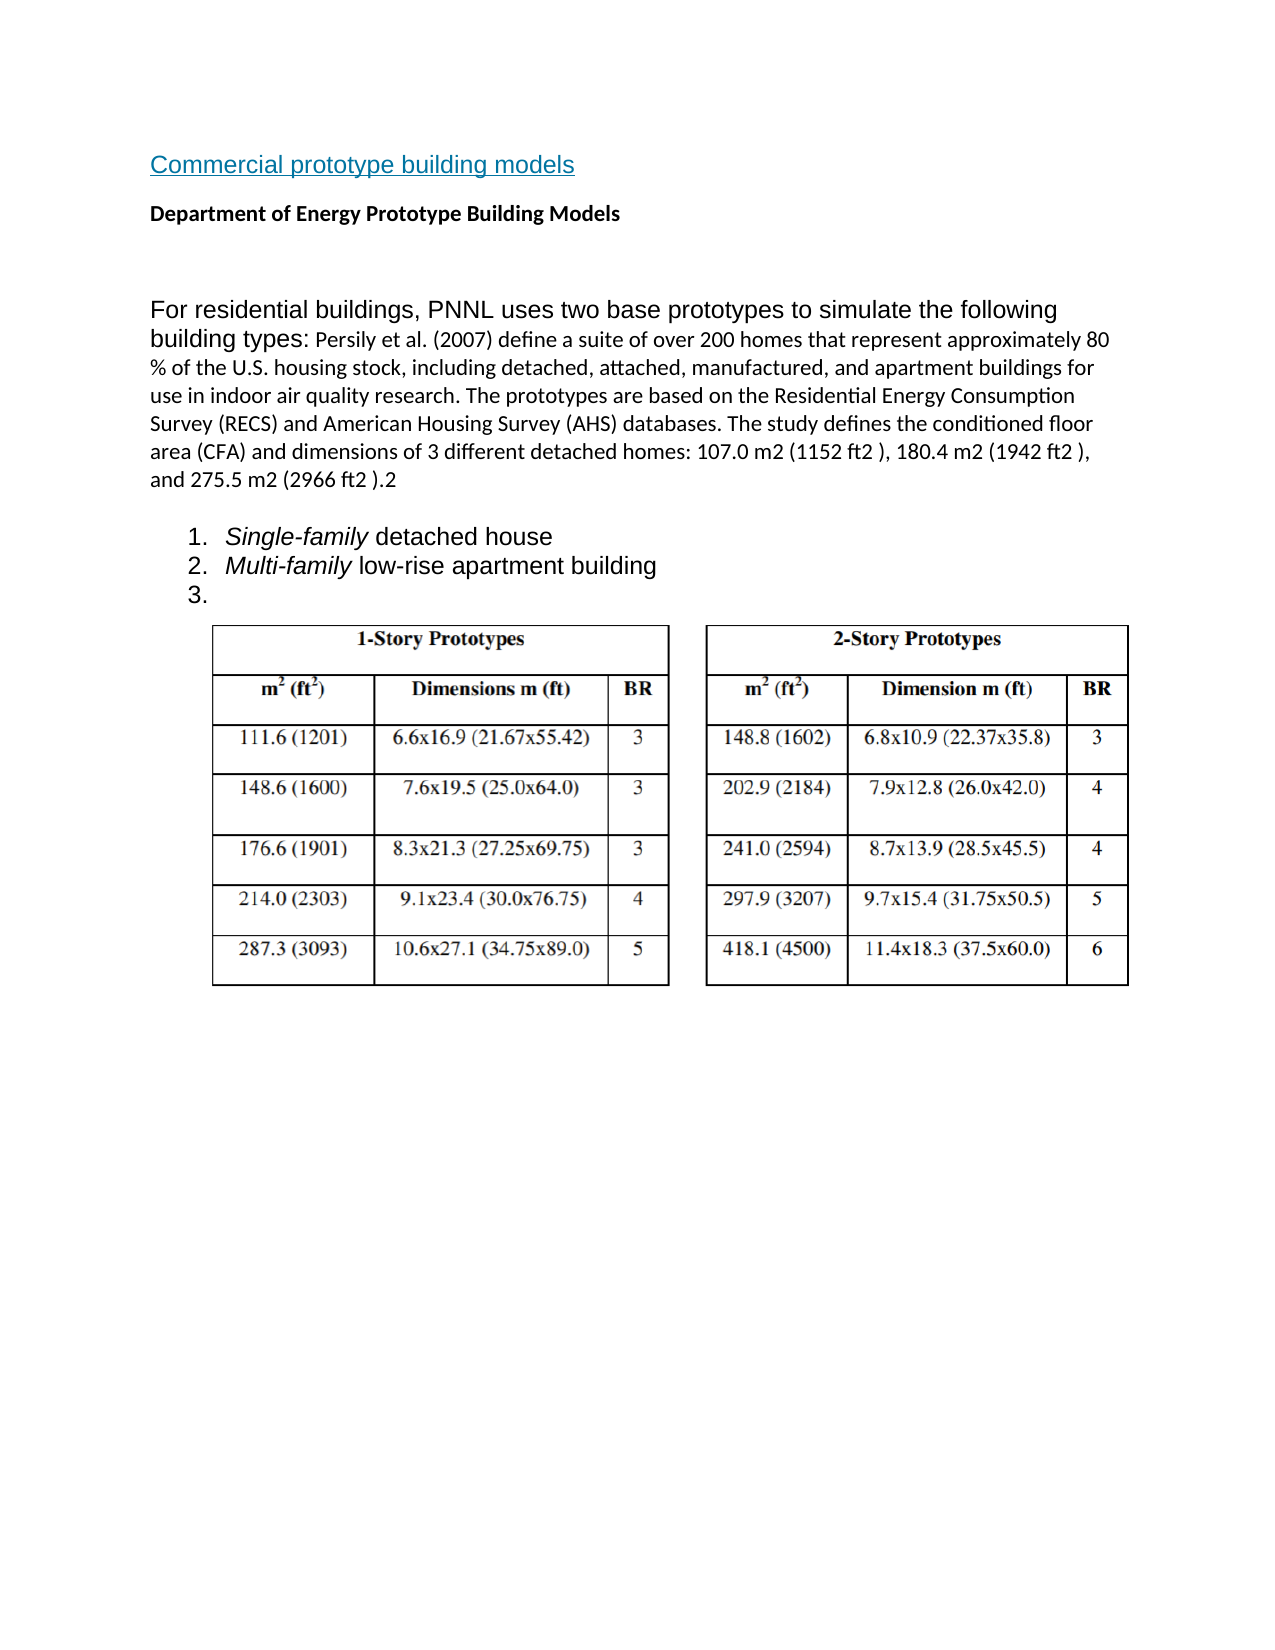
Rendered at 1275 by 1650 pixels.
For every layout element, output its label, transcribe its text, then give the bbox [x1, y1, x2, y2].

text Department of Energy Prototype Building Models [150, 199, 1125, 227]
list Multi-family low-rise apartment building [187, 551, 1125, 580]
text For residential buildings, PNNL uses two base prototypes to simulate the following building types: Persily et al. (2007) define a suite of over 200 homes that represent approximately 80 % of the U.S. housing stock, including detached, attached, manufactured, and apartment buildings for use in indoor air quality research. The prototypes are based on the Residential Energy Consumption Survey (RECS) and American Housing Survey (AHS) databases. The study defines the conditioned floor area (CFA) and dimensions of 3 different detached homes: 107.0 m2 (1152 ft2 ), 180.4 m2 (1942 ft2 ), and 275.5 m2 (2966 ft2 ).2 [150, 295, 1125, 493]
text Commercial prototype building models [150, 150, 1125, 179]
picture [187, 608, 1147, 1004]
list Single-family detached house [187, 522, 1125, 551]
